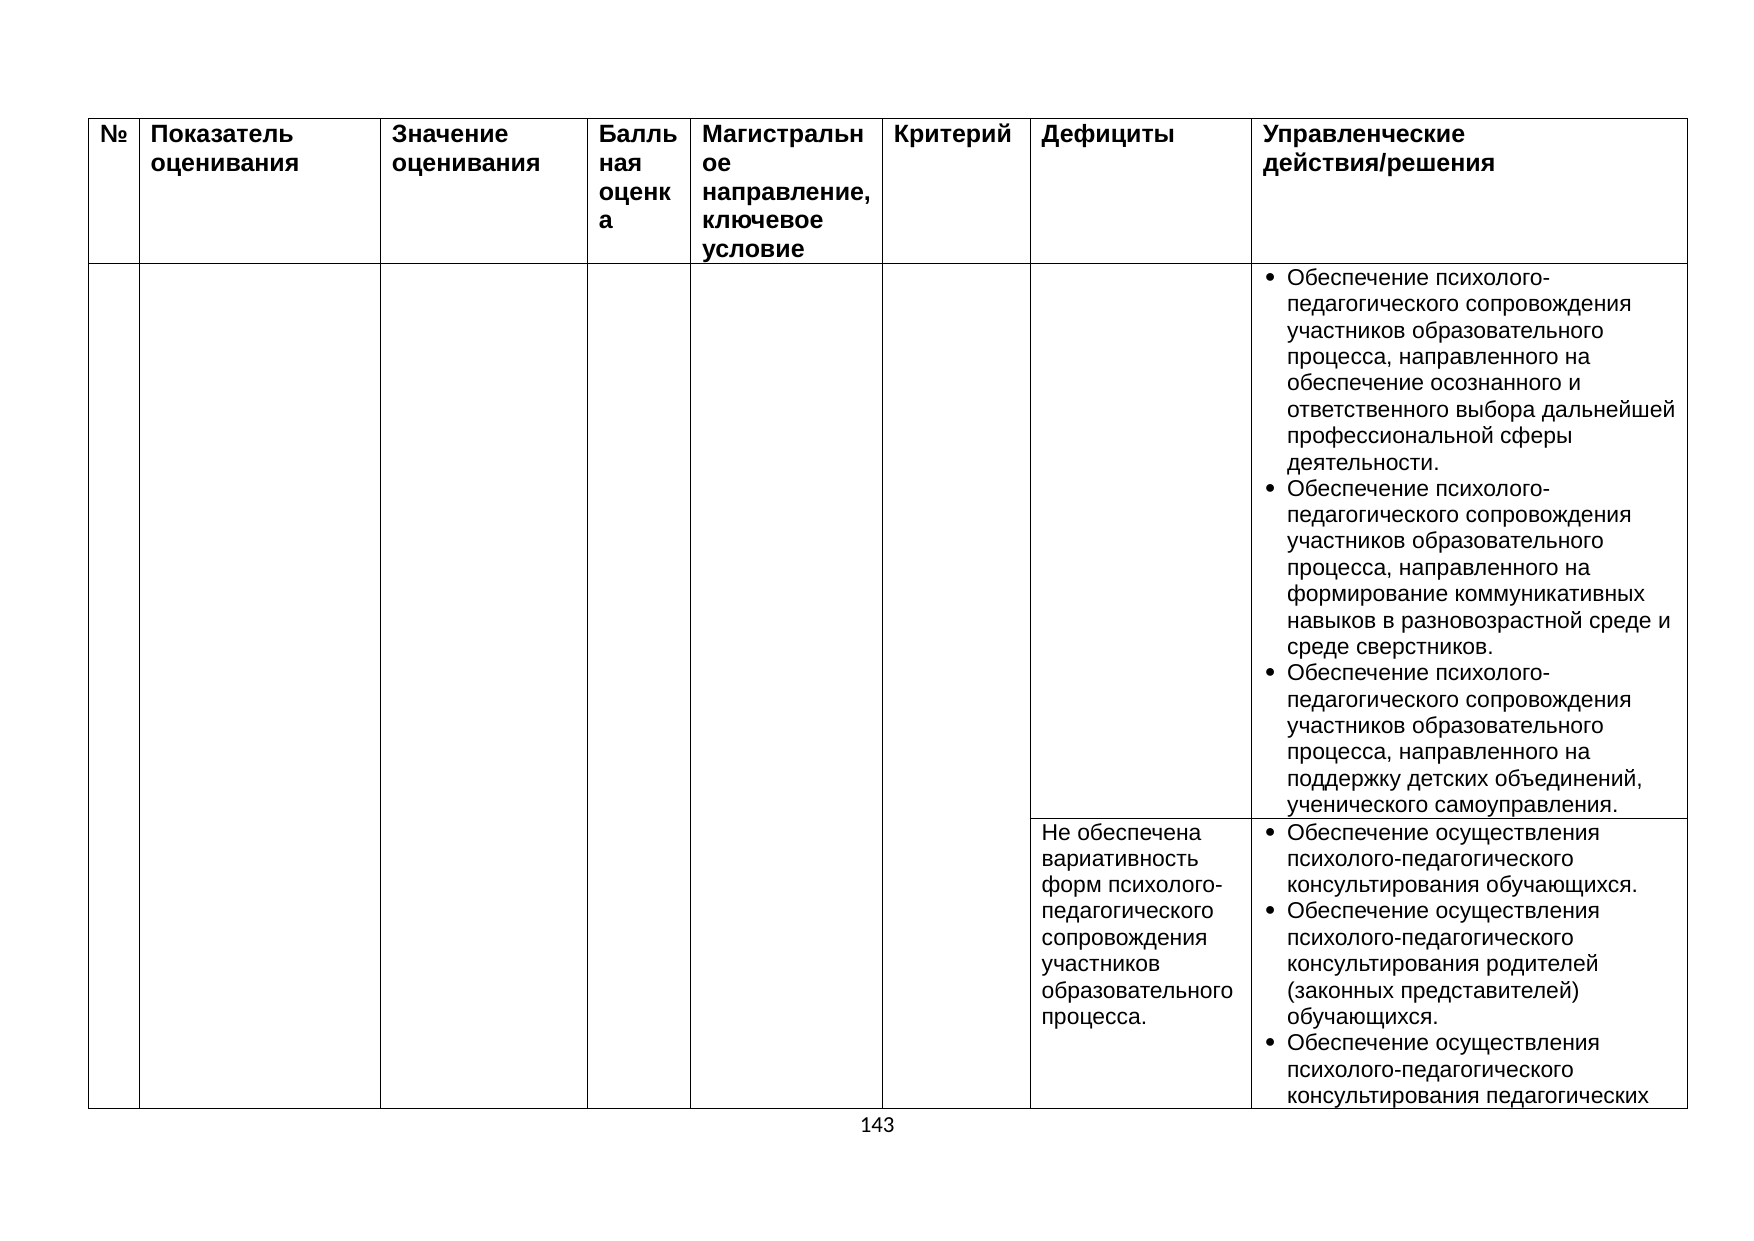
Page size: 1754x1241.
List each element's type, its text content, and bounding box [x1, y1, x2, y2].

table_header Показатель оценивания [140, 119, 380, 263]
table_header Значение оценивания [381, 119, 587, 263]
table_header Критерий [883, 119, 1030, 263]
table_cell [1031, 819, 1251, 1108]
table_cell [1031, 264, 1251, 817]
table_header № [89, 119, 139, 263]
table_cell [1252, 264, 1687, 817]
table_header Дефициты [1031, 119, 1251, 263]
table_header Магистральное направление, ключевое условие [691, 119, 882, 263]
table_header Балльная оценка [588, 119, 690, 263]
table_header Управленческие действия/решения [1252, 119, 1687, 263]
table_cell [1252, 819, 1687, 1108]
